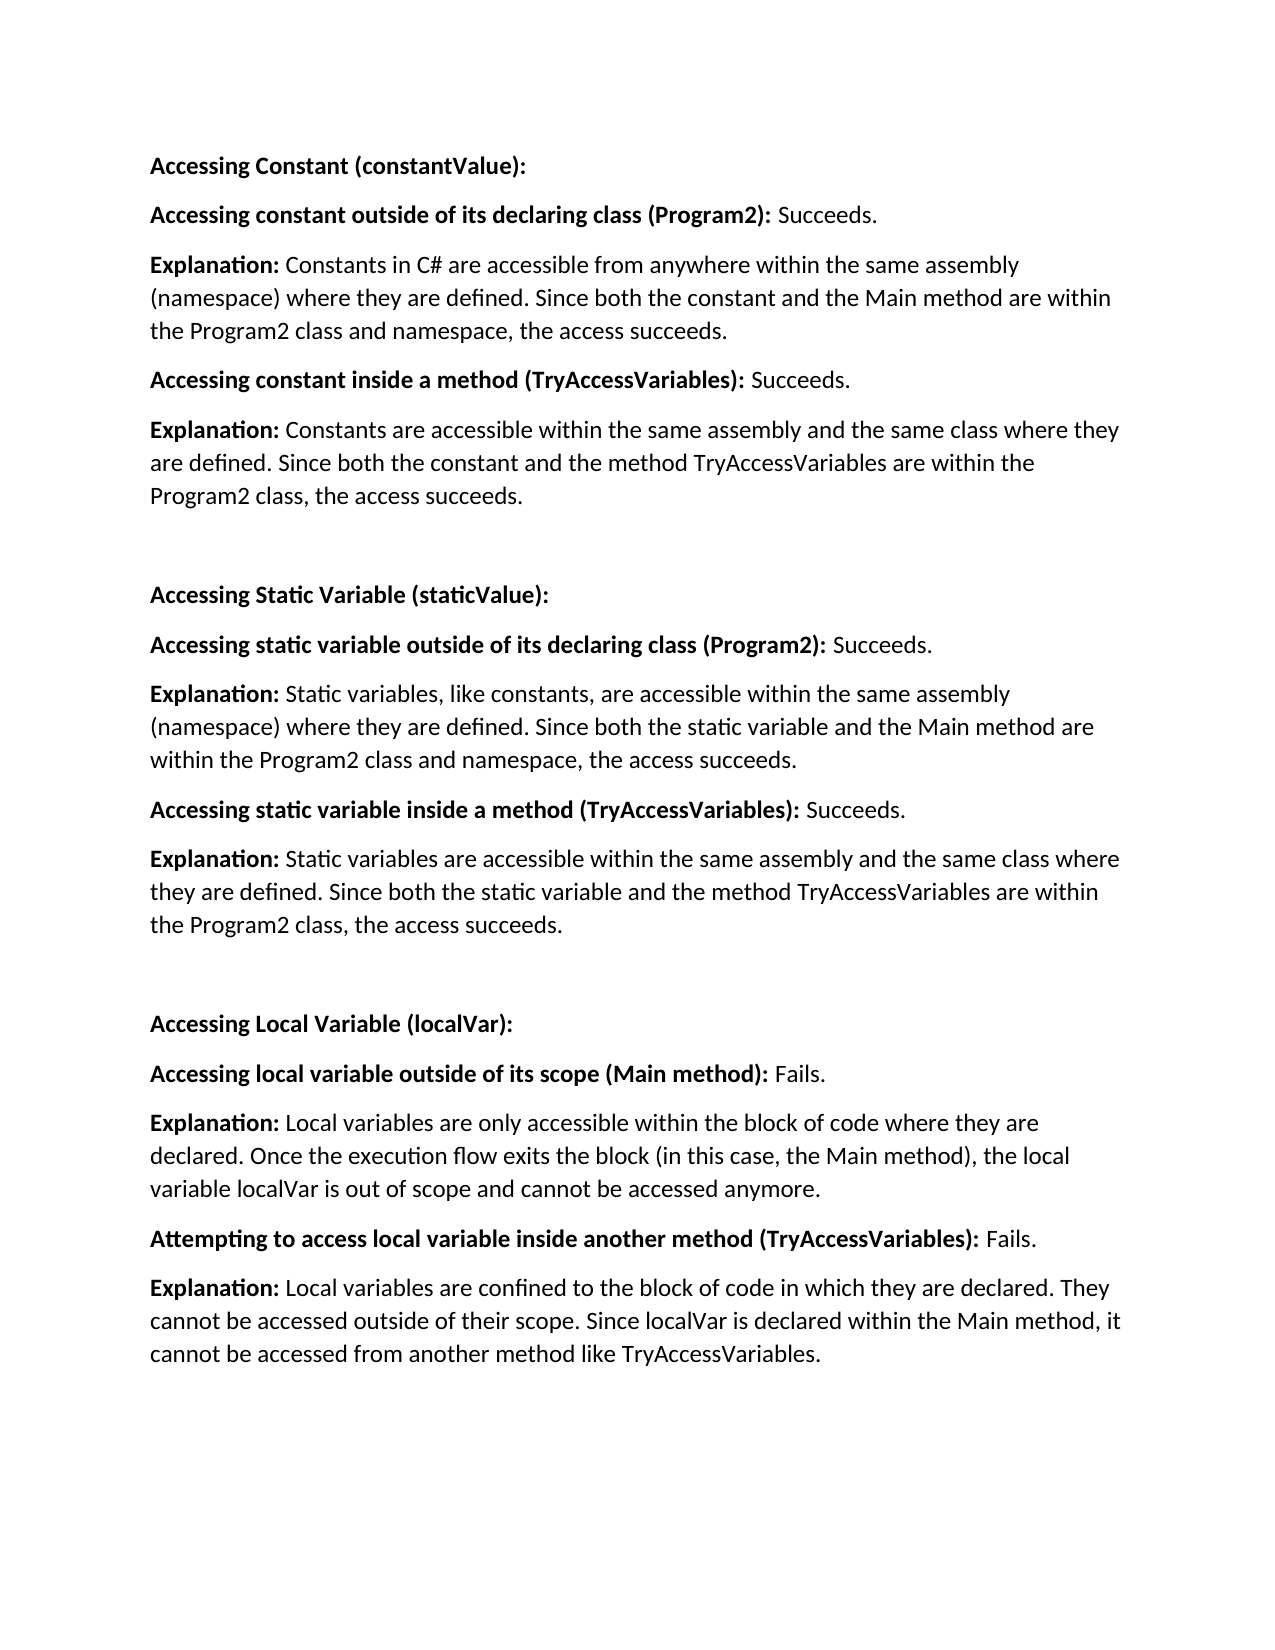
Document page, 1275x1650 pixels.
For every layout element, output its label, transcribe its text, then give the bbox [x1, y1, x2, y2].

text Accessing Constant (constantValue): [150, 150, 1125, 181]
text Explanation: Constants in C# are accessible from anywhere within the same assembly (namespace) where they are defined. Since both the constant and the Main method are within the Program2 class and namespace, the access succeeds. [150, 249, 1125, 346]
text Accessing constant inside a method (TryAccessVariables): Succeeds. [150, 364, 1125, 395]
text Accessing static variable outside of its declaring class (Program2): Succeeds. [150, 629, 1125, 659]
text Explanation: Local variables are only accessible within the block of code where they are declared. Once the execution flow exits the block (in this case, the Main method), the local variable localVar is out of scope and cannot be accessed anymore. [150, 1107, 1125, 1204]
text Accessing static variable inside a method (TryAccessVariables): Succeeds. [150, 794, 1125, 824]
text Explanation: Static variables are accessible within the same assembly and the same class where they are defined. Since both the static variable and the method TryAccessVariables are within the Program2 class, the access succeeds. [150, 843, 1125, 940]
text Explanation: Constants are accessible within the same assembly and the same class where they are defined. Since both the constant and the method TryAccessVariables are within the Program2 class, the access succeeds. [150, 414, 1125, 511]
text Accessing Local Variable (localVar): [150, 1008, 1125, 1039]
text Accessing Static Variable (staticValue): [150, 579, 1125, 610]
text Explanation: Local variables are confined to the block of code in which they are declared. They cannot be accessed outside of their scope. Since localVar is declared within the Main method, it cannot be accessed from another method like TryAccessVariables. [150, 1272, 1125, 1369]
text Accessing local variable outside of its scope (Main method): Fails. [150, 1058, 1125, 1088]
text Accessing constant outside of its declaring class (Program2): Succeeds. [150, 199, 1125, 230]
text Attempting to access local variable inside another method (TryAccessVariables): Fails. [150, 1223, 1125, 1253]
text Explanation: Static variables, like constants, are accessible within the same assembly (namespace) where they are defined. Since both the static variable and the Main method are within the Program2 class and namespace, the access succeeds. [150, 678, 1125, 775]
